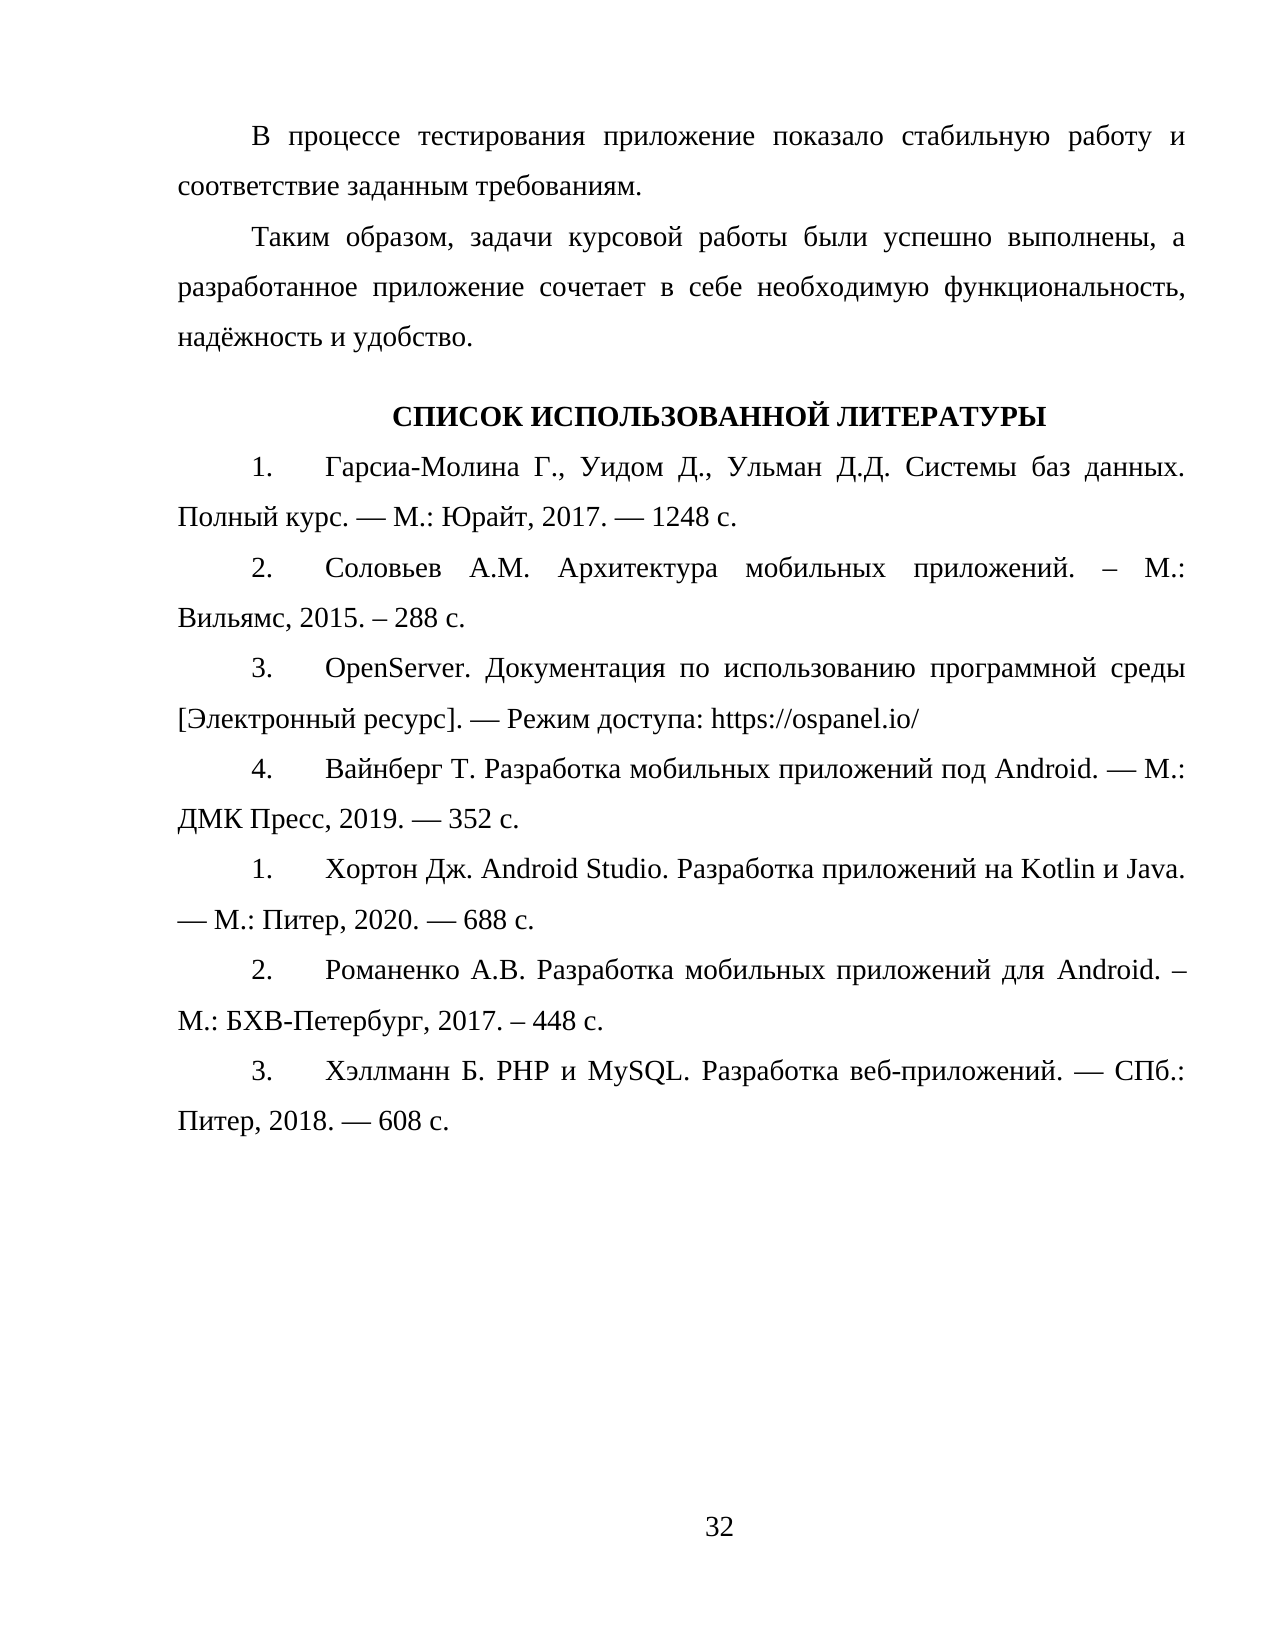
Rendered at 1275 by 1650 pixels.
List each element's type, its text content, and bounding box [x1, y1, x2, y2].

list Хортон Дж. Android Studio. Разработка приложений на Kotlin и Java. — М.: Питер, 2020. — 688 с. [177, 852, 1186, 936]
list Романенко А.В. Разработка мобильных приложений для Android. – М.: БХВ-Петербург, 2017. – 448 с. [177, 952, 1186, 1036]
list Вайнберг Т. Разработка мобильных приложений под Android. — М.: ДМК Пресс, 2019. — 352 с. [177, 751, 1186, 835]
text В процессе тестирования приложение показало стабильную работу и соответствие заданным требованиям. [177, 118, 1186, 202]
text Таким образом, задачи курсовой работы были успешно выполнены, а разработанное приложение сочетает в себе необходимую функциональность, надёжность и удобство. [177, 219, 1186, 353]
list Соловьев А.М. Архитектура мобильных приложений. – М.: Вильямс, 2015. – 288 с. [177, 550, 1186, 634]
list Хэллманн Б. PHP и MySQL. Разработка веб-приложений. — СПб.: Питер, 2018. — 608 с. [177, 1053, 1186, 1137]
list Гарсиа-Молина Г., Уидом Д., Ульман Д.Д. Системы баз данных. Полный курс. — М.: Юрайт, 2017. — 1248 с. [177, 449, 1186, 533]
subtitle СПИСОК ИСПОЛЬЗОВАННОЙ ЛИТЕРАТУРЫ [177, 399, 1186, 432]
list OpenServer. Документация по использованию программной среды [Электронный ресурс]. — Режим доступа: https://ospanel.io/ [177, 650, 1186, 734]
